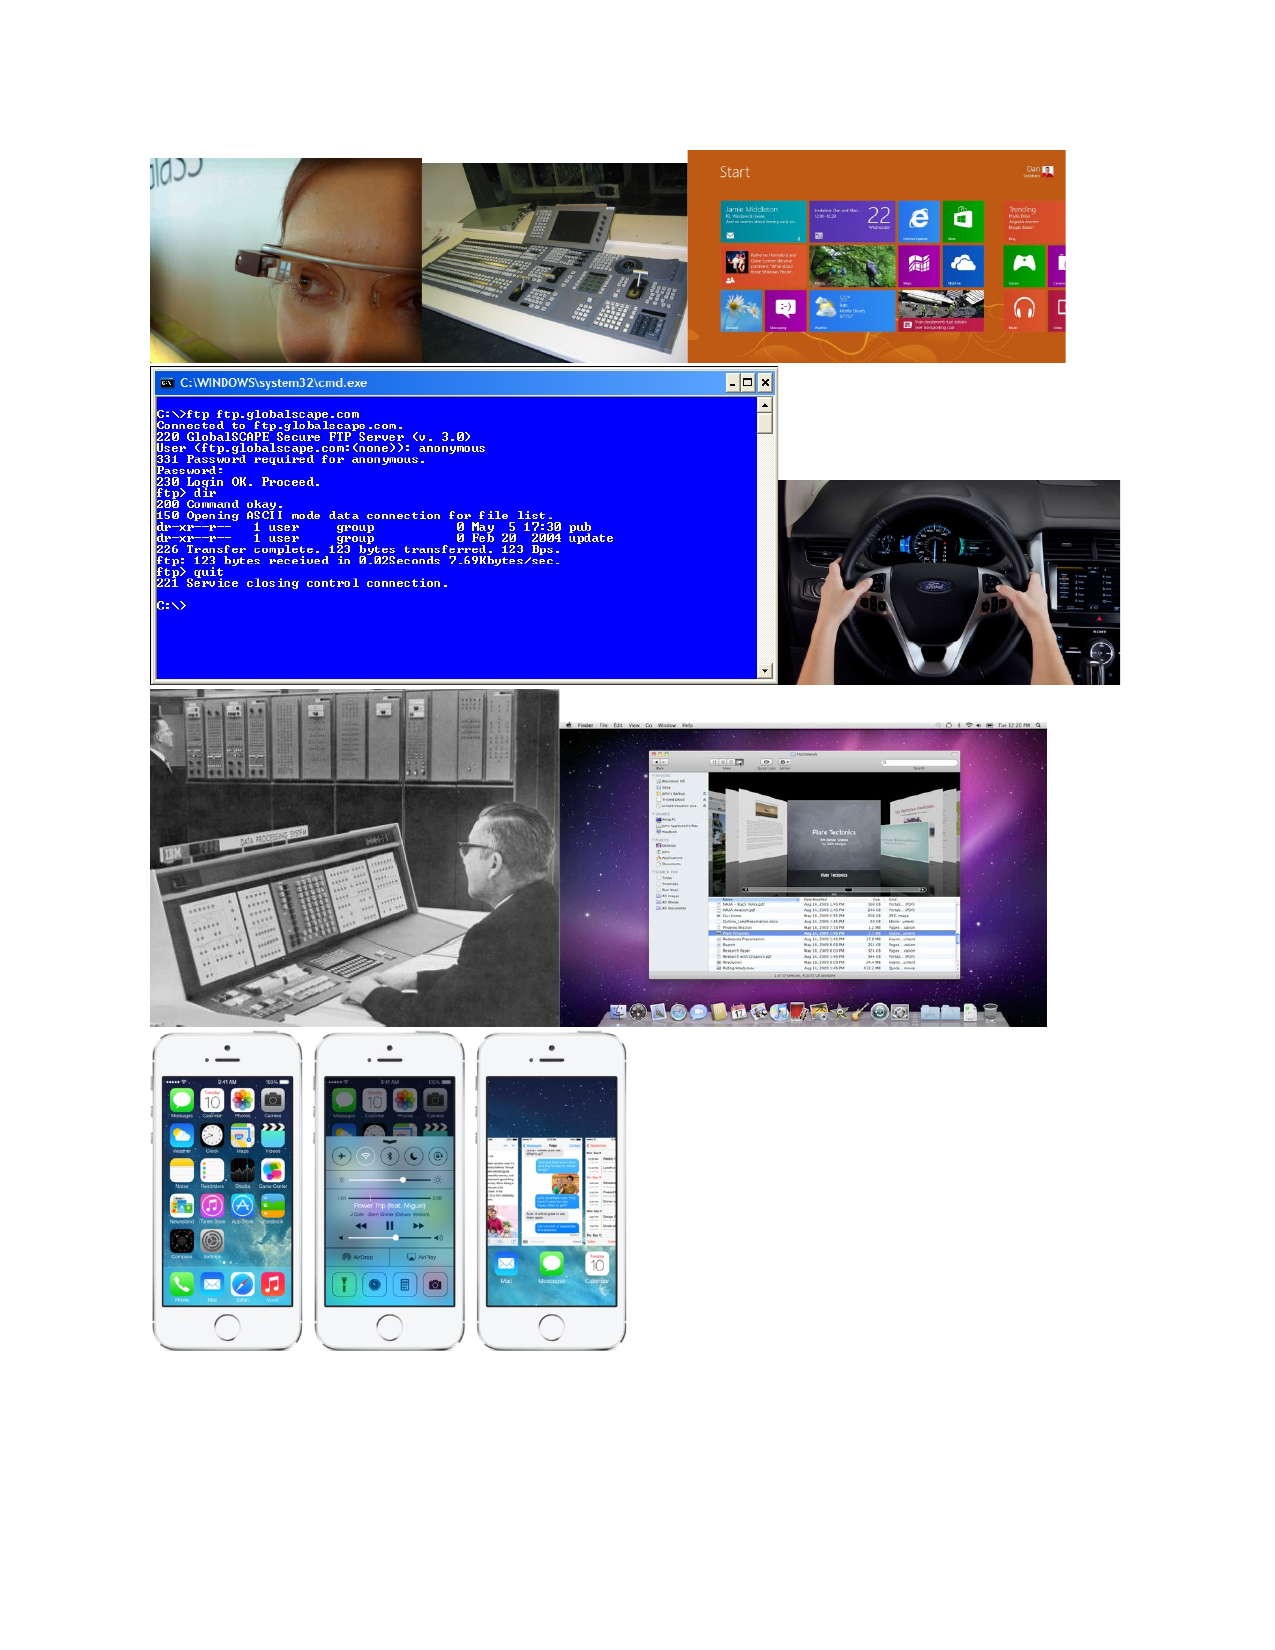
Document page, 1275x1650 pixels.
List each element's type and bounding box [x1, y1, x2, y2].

picture [150, 366, 1121, 685]
picture [150, 1030, 627, 1351]
picture [150, 150, 1066, 363]
picture [150, 689, 1047, 1027]
